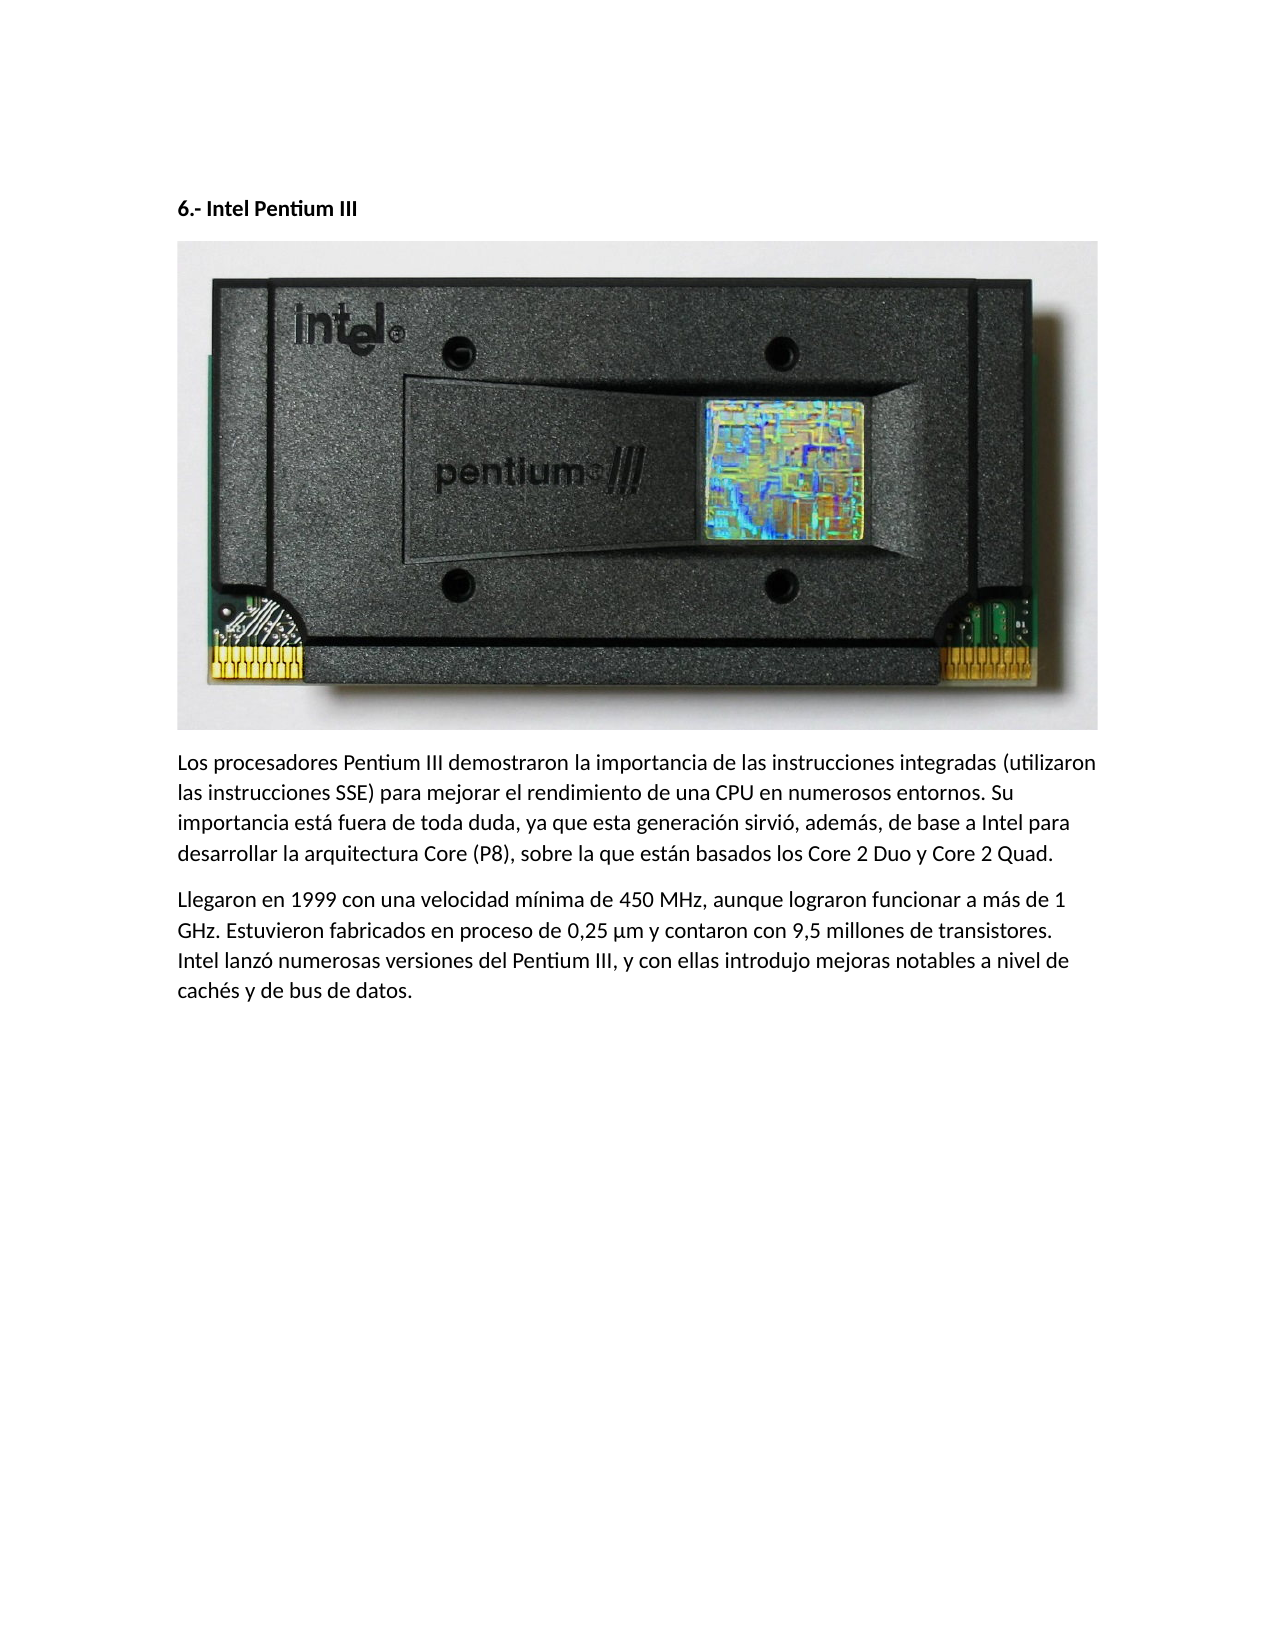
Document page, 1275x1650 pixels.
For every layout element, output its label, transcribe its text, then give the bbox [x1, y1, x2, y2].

text 6.- Intel Pentium III [177, 194, 1098, 222]
text Los procesadores Pentium III demostraron la importancia de las instrucciones integradas (utilizaron las instrucciones SSE) para mejorar el rendimiento de una CPU en numerosos entornos. Su importancia está fuera de toda duda, ya que esta generación sirvió, además, de base a Intel para desarrollar la arquitectura Core (P8), sobre la que están basados los Core 2 Duo y Core 2 Quad. [177, 748, 1098, 867]
text Llegaron en 1999 con una velocidad mínima de 450 MHz, aunque lograron funcionar a más de 1 GHz. Estuvieron fabricados en proceso de 0,25 µm y contaron con 9,5 millones de transistores. Intel lanzó numerosas versiones del Pentium III, y con ellas introdujo mejoras notables a nivel de cachés y de bus de datos. [177, 886, 1098, 1004]
picture [177, 241, 1098, 730]
